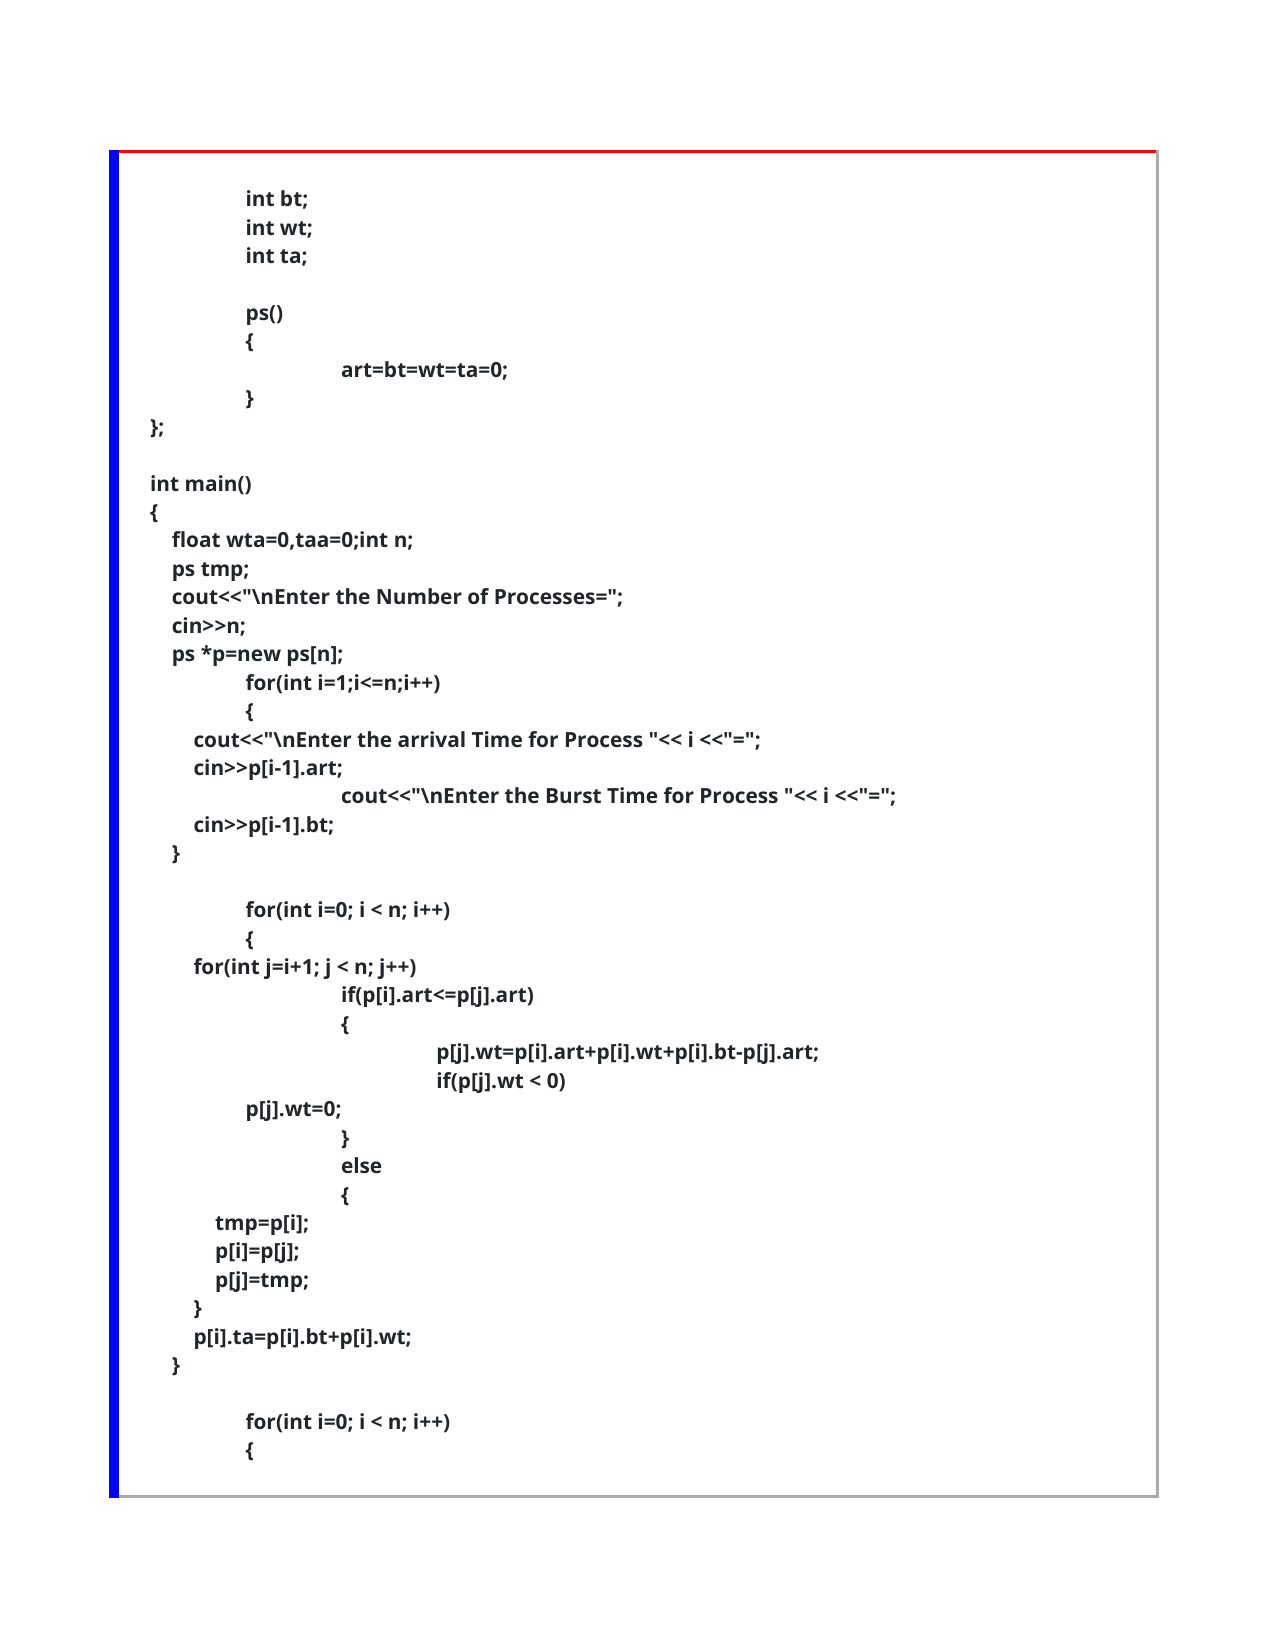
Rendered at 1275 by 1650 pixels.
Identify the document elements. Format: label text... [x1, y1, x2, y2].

text if(p[j].wt < 0) [150, 1066, 1125, 1094]
text { [150, 1180, 1125, 1208]
text p[j].wt=0; [150, 1094, 1125, 1123]
text { [150, 1009, 1125, 1037]
text int main() [150, 469, 1125, 497]
text float wta=0,taa=0;int n; [150, 526, 1125, 554]
text { [150, 696, 1125, 725]
text tmp=p[i]; [150, 1208, 1125, 1237]
text int wt; [150, 213, 1125, 241]
text art=bt=wt=ta=0; [150, 355, 1125, 383]
text ps tmp; [150, 554, 1125, 582]
text cin>>p[i-1].bt; [150, 810, 1125, 838]
text p[j]=tmp; [150, 1265, 1125, 1293]
text { [119, 1401, 1156, 1495]
text } [150, 1350, 1125, 1379]
text } [150, 383, 1125, 412]
text else [150, 1151, 1125, 1180]
text int bt; [119, 153, 1156, 213]
text for(int i=1;i<=n;i++) [150, 668, 1125, 696]
text cout<<"\nEnter the arrival Time for Process "<< i <<"="; [150, 725, 1125, 753]
text int ta; [150, 241, 1125, 270]
text p[i]=p[j]; [150, 1237, 1125, 1265]
text p[j].wt=p[i].art+p[i].wt+p[i].bt-p[j].art; [150, 1037, 1125, 1066]
text p[i].ta=p[i].bt+p[i].wt; [150, 1322, 1125, 1350]
text ps() [150, 298, 1125, 327]
text ps *p=new ps[n]; [150, 639, 1125, 668]
text }; [150, 412, 1125, 440]
text cin>>n; [150, 611, 1125, 639]
text { [150, 924, 1125, 952]
text } [150, 1123, 1125, 1151]
text { [150, 497, 1125, 526]
text if(p[i].art<=p[j].art) [150, 981, 1125, 1009]
text } [150, 838, 1125, 867]
text cout<<"\nEnter the Burst Time for Process "<< i <<"="; [150, 782, 1125, 810]
text cin>>p[i-1].art; [150, 753, 1125, 782]
text for(int i=0; i < n; i++) [150, 895, 1125, 924]
text { [150, 327, 1125, 355]
text } [150, 1293, 1125, 1322]
text cout<<"\nEnter the Number of Processes="; [150, 582, 1125, 611]
text for(int j=i+1; j < n; j++) [150, 952, 1125, 981]
